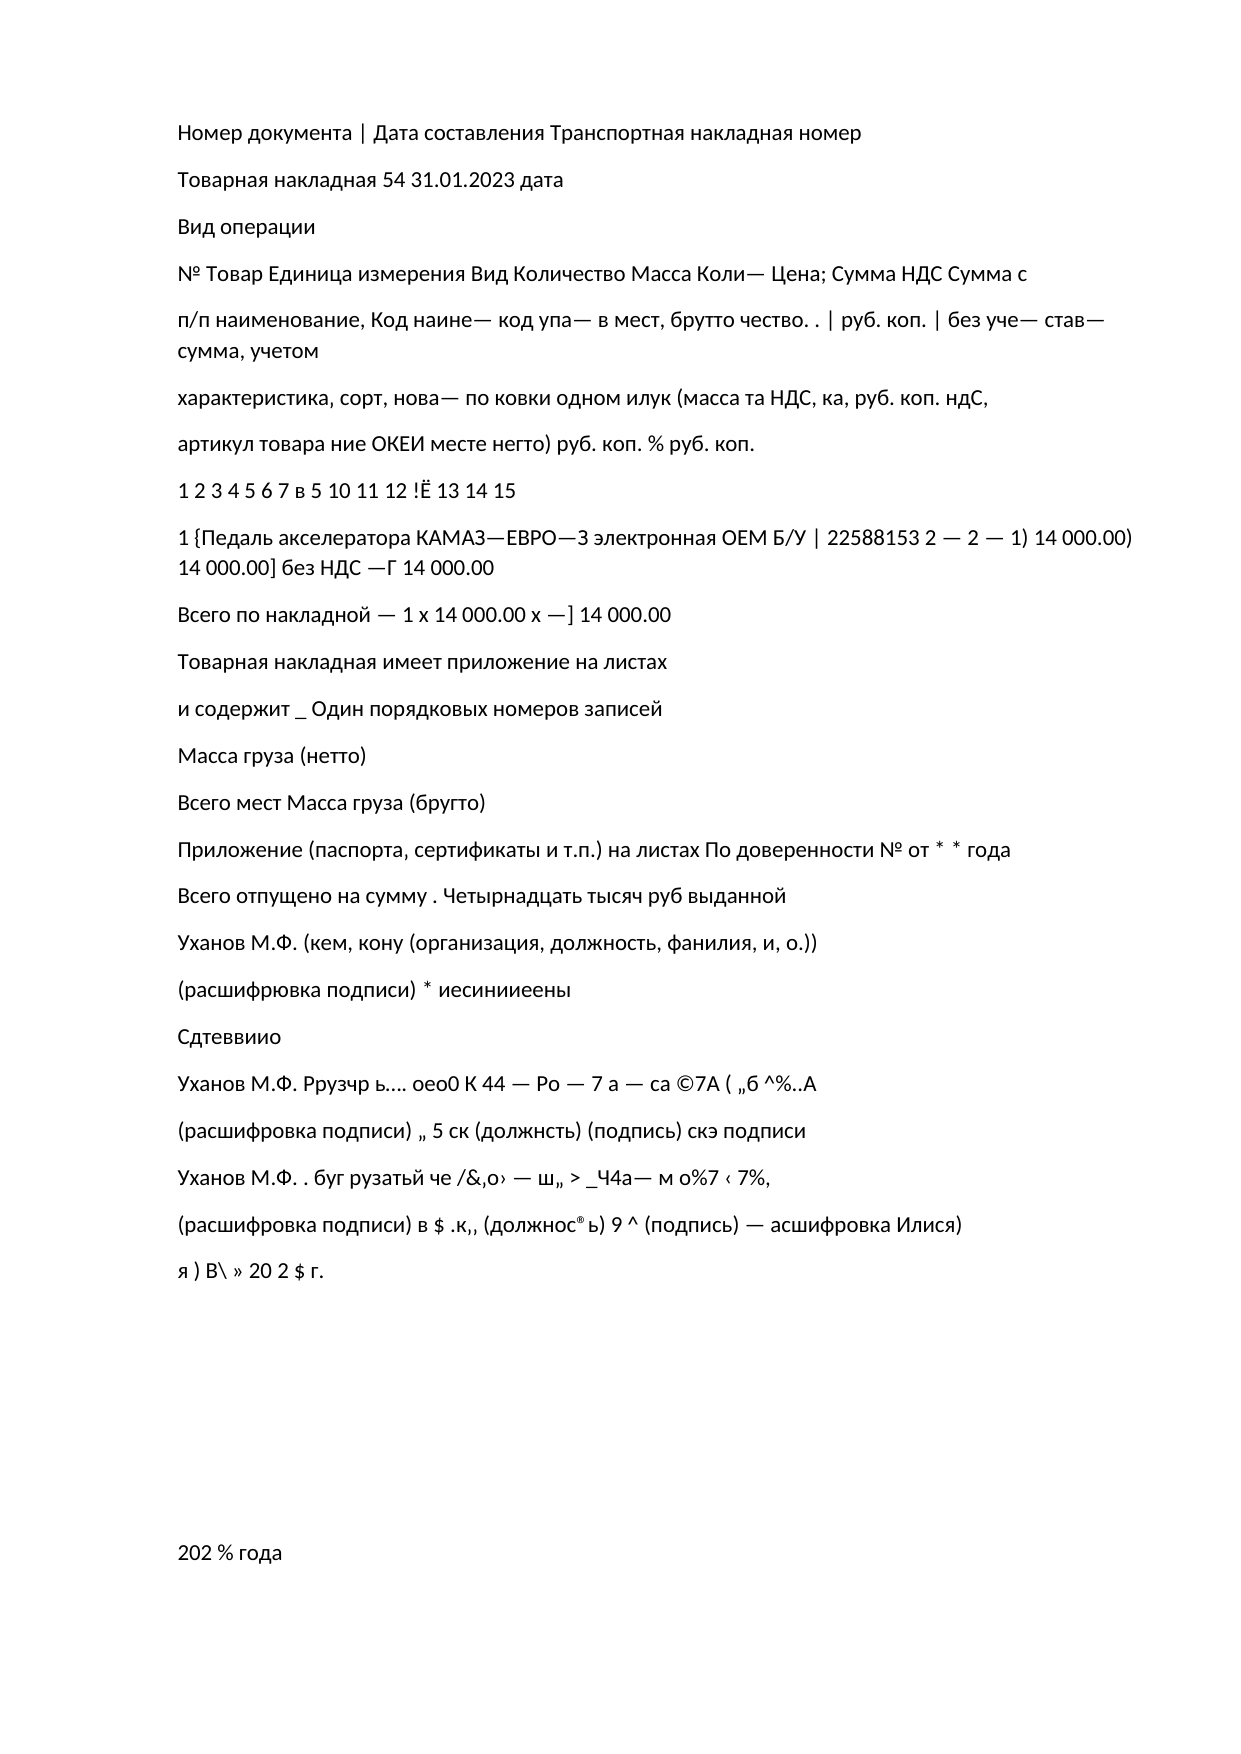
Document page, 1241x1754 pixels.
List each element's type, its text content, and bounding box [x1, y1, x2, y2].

text Всего мест Масса груза (бругто) [177, 788, 1152, 816]
text Всего по накладной — 1 х 14 000.00 х —] 14 000.00 [177, 600, 1152, 628]
text Всего отпущено на сумму . Четырнадцать тысяч руб выданной [177, 882, 1152, 910]
text Уханов М.Ф. . буг рузатьй че /&‚о› — ш„ > _Ч4а— м о%7 ‹ 7%, [177, 1163, 1152, 1191]
text и содержит _ Один порядковых номеров записей [177, 694, 1152, 722]
text Уханов М.Ф. (кем, кону (организация, должность, фанилия, и, о.)) [177, 928, 1152, 957]
text № Товар Единица измерения Вид Количество Масса Коли— Цена; Сумма НДС Сумма с [177, 259, 1152, 287]
text Сдтеввиио [177, 1022, 1152, 1050]
text Товарная накладная имеет приложение на листах [177, 647, 1152, 675]
text п/п наименование, Код наине— код упа— в мест, брутто чество. . | руб. коп. | без уче— став— сумма, учетом [177, 306, 1152, 364]
text характеристика‚ сорт, нова— по ковки одном илук (масса та НДС, ка, руб. коп. ндС, [177, 383, 1152, 411]
text Приложение (паспорта‚ сертификаты и т.п.) на листах По доверенности № от * * года [177, 835, 1152, 863]
text 1 2 3 4 5 6 7 в 5 10 11 12 !Ё 13 14 15 [177, 476, 1152, 504]
text (расшифровка подписи) в $ .к‚‚ (должнос®ь) 9 ^ (подпись) — асшифровка Илися) [177, 1210, 1152, 1238]
text Уханов М.Ф. Ррузчр ь…. оео0 К 44 — Ро — 7 а — са ©7А ( „б ^%..А [177, 1069, 1152, 1097]
text (расшифрювка подписи) * иесинииеены [177, 975, 1152, 1003]
text (расшифровка подписи) „ 5 ск (должнсть) (подпись) скэ подписи [177, 1116, 1152, 1144]
text Товарная накладная 54 31.01.2023 дата [177, 165, 1152, 193]
text Номер документа | Дата составления Транспортная накладная номер [177, 118, 1152, 146]
text артикул товара ние ОКЕИ месте негто) руб. коп. % руб. коп. [177, 429, 1152, 458]
text Вид операции [177, 212, 1152, 240]
text 202 % года [177, 1538, 1152, 1566]
text 1 {Педаль акселератора КАМАЗ—ЕВРО—З электронная ОЕМ Б/У | 22588153 2 — 2 — 1) 14 000.00) 14 000.00] без НДС —Г 14 000.00 [177, 523, 1152, 582]
text Масса груза (нетто) [177, 741, 1152, 769]
text я ) В\ » 20 2 $ г. [177, 1257, 1152, 1285]
